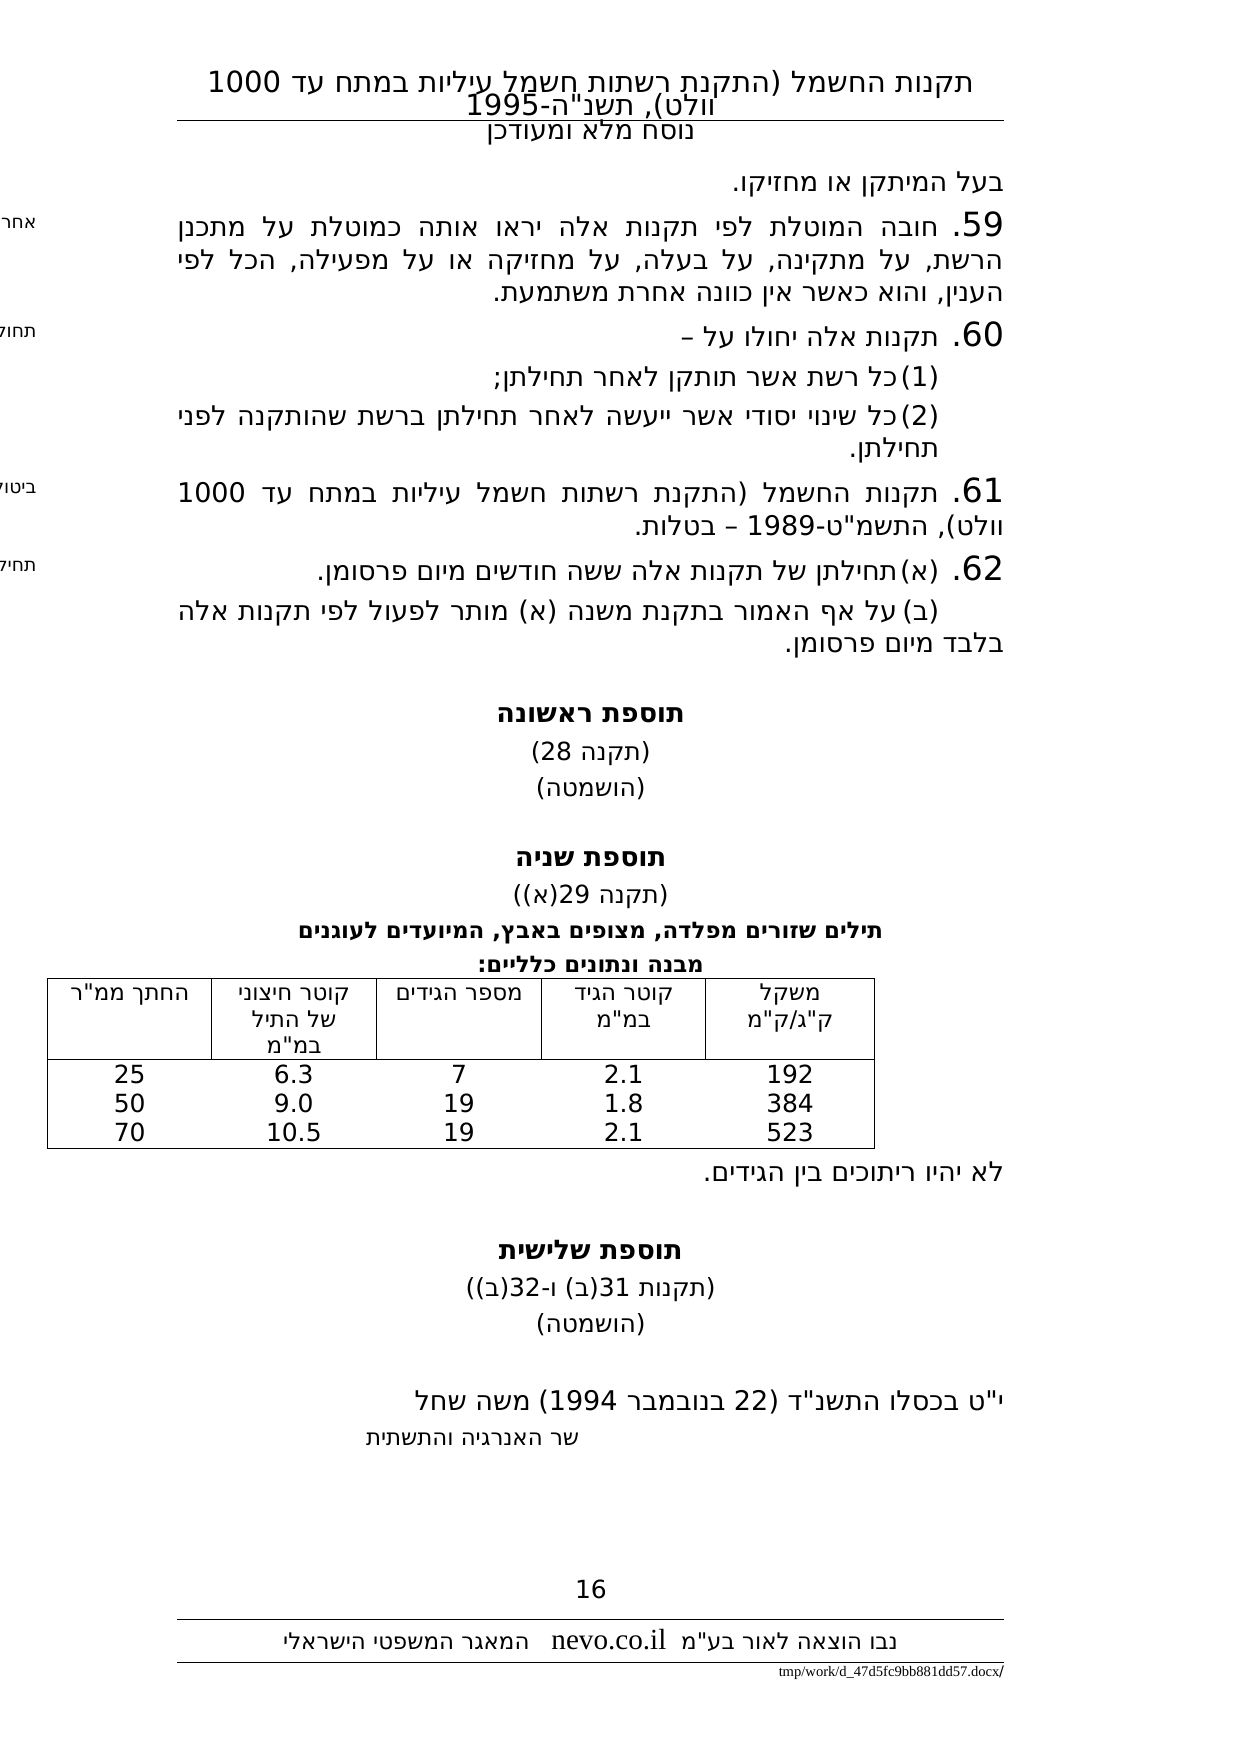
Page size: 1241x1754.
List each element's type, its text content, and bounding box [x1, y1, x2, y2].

text תוספת ראשונה [177, 698, 1004, 729]
text תילים שזורים מפלדה, מצופים באבץ, המיועדים לעוגנים [177, 917, 1004, 944]
table_header קוטר הגיד במ"מ [542, 979, 705, 1059]
text (תקנות 31(ב) ו-32(ב)) [177, 1273, 1004, 1302]
table_cell 50 [48, 1089, 212, 1118]
table_cell 523 [706, 1119, 874, 1148]
table_header החתך ממ"ר [48, 979, 211, 1059]
text (הושמטה) [177, 773, 1004, 802]
text י"ט בכסלו התשנ"ד (22 בנובמבר 1994) משה שחל [177, 1385, 1004, 1417]
text (ב) על אף האמור בתקנת משנה (א) מותר לפעול לפי תקנות אלה בלבד מיום פרסומן. [177, 595, 1004, 658]
table_cell 10.5 [212, 1119, 376, 1148]
table_header מספר הגידים [377, 979, 541, 1059]
table_cell 2.1 [542, 1119, 706, 1148]
table_cell 192 [706, 1060, 874, 1089]
text (1) כל רשת אשר תותקן לאחר תחילתן; [177, 361, 939, 393]
text מבנה ונתונים כלליים: [177, 951, 1004, 978]
text תוספת שלישית [177, 1234, 1004, 1266]
text (הושמטה) [177, 1310, 1004, 1339]
table_cell 25 [48, 1060, 212, 1089]
text שר האנרגיה והתשתית [177, 1424, 1004, 1451]
table_cell 19 [376, 1089, 542, 1118]
table_cell 1.8 [542, 1089, 706, 1118]
text (תקנה 29(א)) [177, 881, 1004, 910]
text תוספת שניה [177, 842, 1004, 873]
text (תקנה 28) [177, 737, 1004, 766]
text 59. חובה המוטלת לפי תקנות אלה יראו אותה כמוטלת על מתכנן הרשת, על מתקינה, על בעלה, על מחזיקה או על מפעילה, הכל לפי הענין, והוא כאשר אין כוונה אחרת משתמעת. [177, 206, 1004, 308]
table_cell 384 [706, 1089, 874, 1118]
table_cell 9.0 [212, 1089, 376, 1118]
table_cell 2.1 [542, 1060, 706, 1089]
text לא יהיו ריתוכים בין הגידים. [177, 1156, 1004, 1188]
text 60. תקנות אלה יחולו על – [177, 315, 1004, 354]
text 61. תקנות החשמל (התקנת רשתות חשמל עיליות במתח עד 1000 וולט), התשמ"ט-1989 – בטלות. [177, 471, 1004, 542]
table_cell 7 [376, 1060, 542, 1089]
table_cell 6.3 [212, 1060, 376, 1089]
table_cell 70 [48, 1119, 212, 1148]
table_cell 19 [376, 1119, 542, 1148]
text 62. (א) תחילתן של תקנות אלה ששה חודשים מיום פרסומן. [177, 549, 1004, 588]
table_header משקל ק"ג/ק"מ [706, 979, 874, 1059]
text (2) כל שינוי יסודי אשר ייעשה לאחר תחילתן ברשת שהותקנה לפני תחילתן. [177, 401, 939, 464]
table_header קוטר חיצוני של התיל במ"מ [212, 979, 376, 1059]
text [177, 167, 1004, 198]
